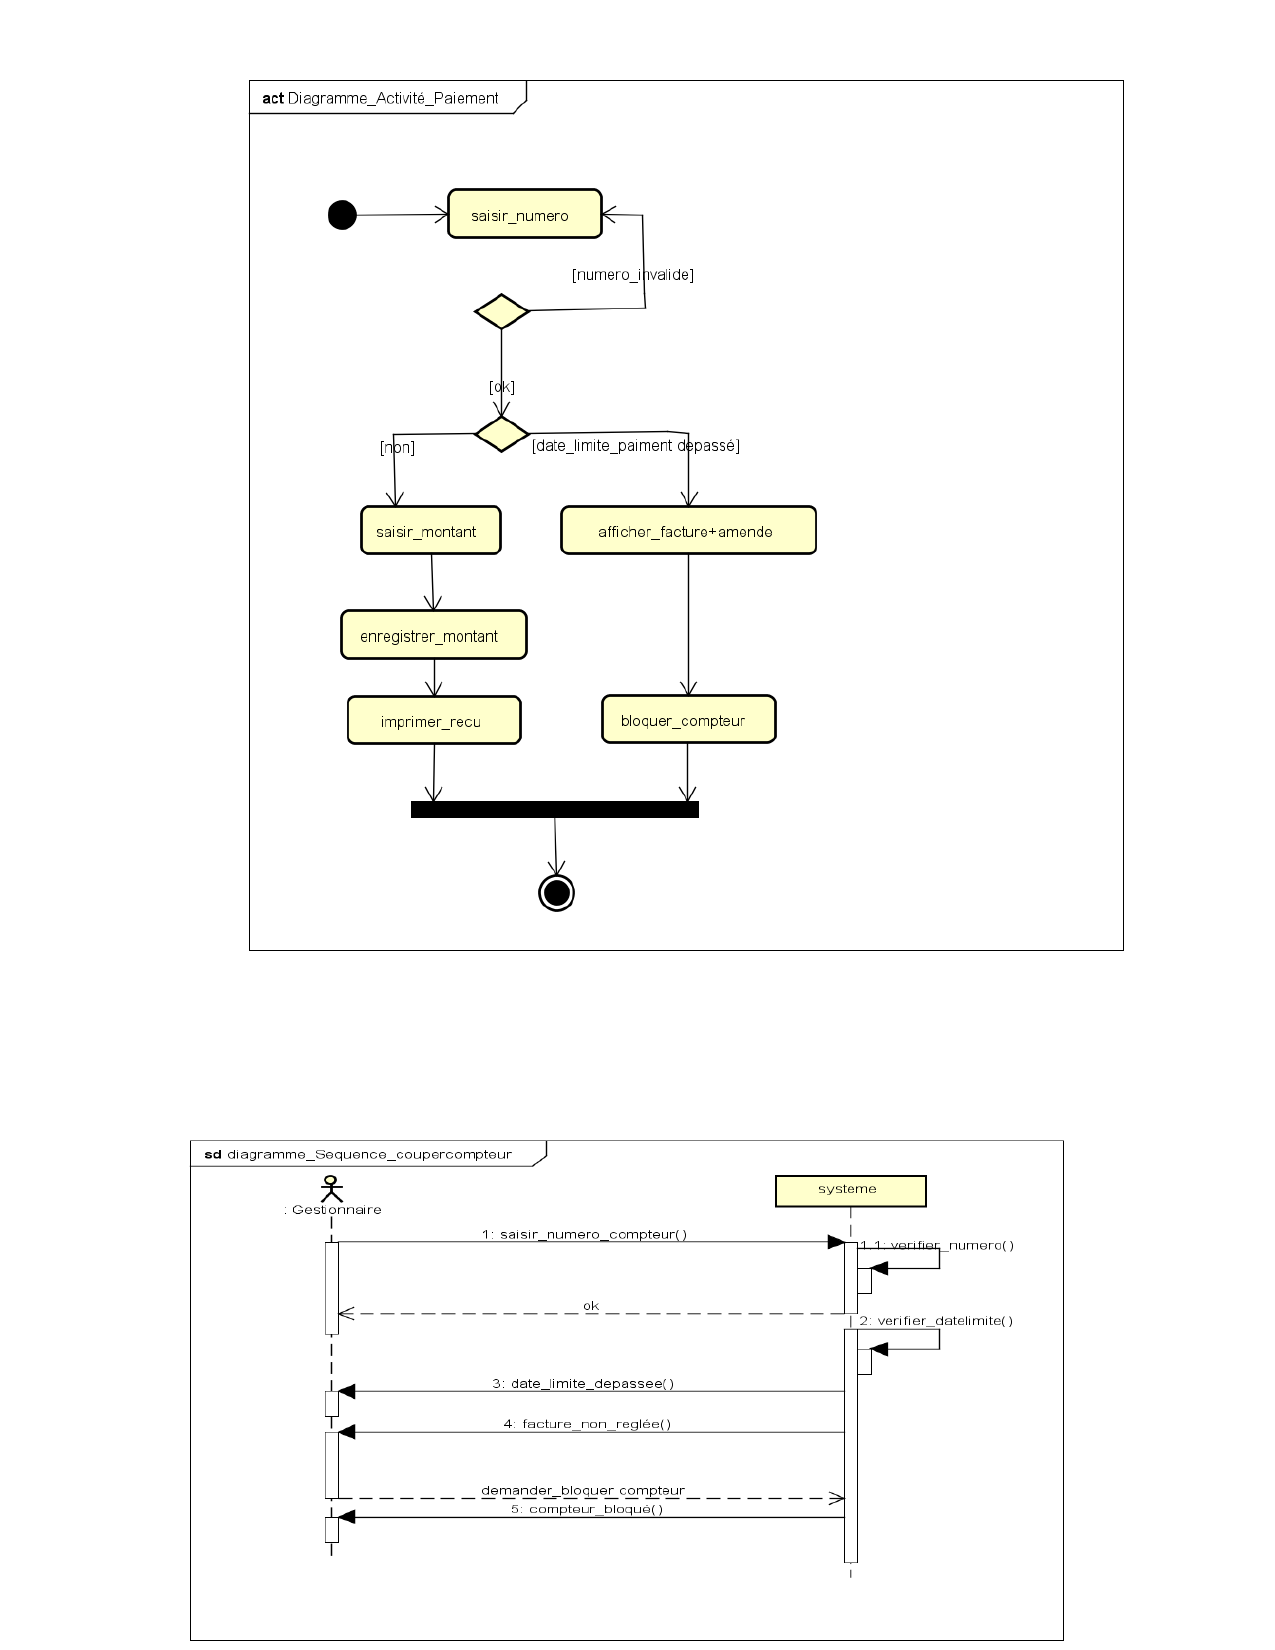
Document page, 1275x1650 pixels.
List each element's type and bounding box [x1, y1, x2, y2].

picture [235, 66, 1136, 963]
picture [176, 1130, 1076, 1650]
